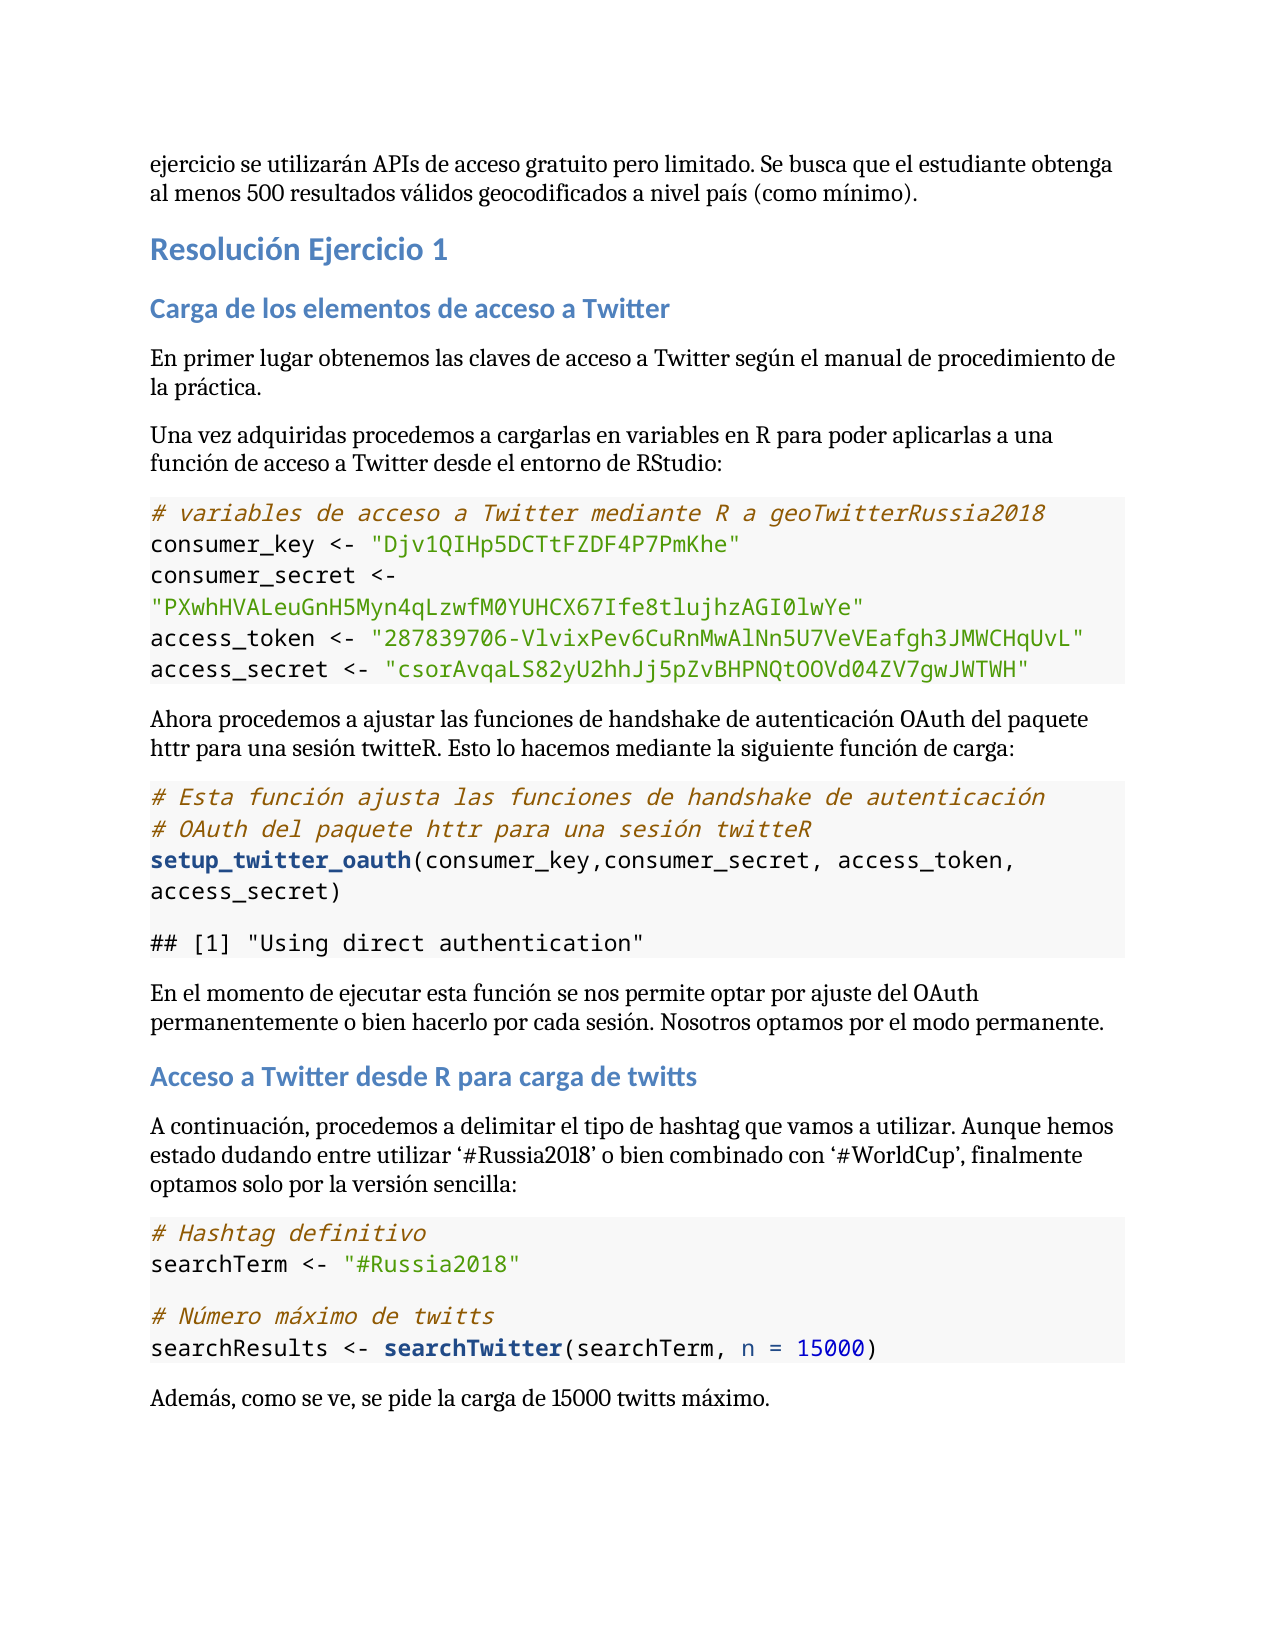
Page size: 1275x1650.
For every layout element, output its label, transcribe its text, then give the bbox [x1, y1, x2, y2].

text # variables de acceso a Twitter mediante R a geoTwitterRussia2018 consumer_key <- "Djv1QIHp5DCTtFZDF4P7PmKhe" consumer_secret <- "PXwhHVALeuGnH5Myn4qLzwfM0YUHCX67Ife8tlujhzAGI0lwYe" access_token <- "287839706-VlvixPev6CuRnMwAlNn5U7VeVEafgh3JMWCHqUvL" access_secret <- "csorAvqaLS82yU2hhJj5pZvBHPNQtOOVd04ZV7gwJWTWH" [397, 497, 1125, 684]
subtitle Resolución Ejercicio 1 [150, 228, 1125, 269]
text Además, como se ve, se pide la carga de 15000 twitts máximo. [150, 1384, 1125, 1412]
text # Número máximo de twitts searchResults <- searchTwitter(searchTerm, n = 15000) [494, 1300, 1125, 1363]
text # Esta función ajusta las funciones de handshake de autenticación # OAuth del paquete httr para una sesión twitteR setup_twitter_oauth(consumer_key,consumer_secret, access_token, access_secret) [342, 781, 1125, 906]
subtitle Carga de los elementos de acceso a Twitter [150, 290, 1125, 326]
text A continuación, procedemos a delimitar el tipo de hashtag que vamos a utilizar. Aunque hemos estado dudando entre utilizar ‘#Russia2018’ o bien combinado con ‘#WorldCup’, finalmente optamos solo por la versión sencilla: [150, 1112, 1125, 1198]
text Una vez adquiridas procedemos a cargarlas en variables en R para poder aplicarlas a una función de acceso a Twitter desde el entorno de RStudio: [150, 421, 1125, 478]
subtitle Acceso a Twitter desde R para carga de twitts [150, 1058, 1125, 1093]
text # Hashtag definitivo searchTerm <- "#Russia2018" [425, 1217, 1125, 1279]
text ## [1] "Using direct authentication" [150, 927, 1125, 958]
text En el momento de ejecutar esta función se nos permite optar por ajuste del OAuth permanentemente o bien hacerlo por cada sesión. Nosotros optamos por el modo permanente. [150, 979, 1125, 1037]
text En primer lugar obtenemos las claves de acceso a Twitter según el manual de procedimiento de la práctica. [150, 344, 1125, 402]
text Ahora procedemos a ajustar las funciones de handshake de autenticación OAuth del paquete httr para una sesión twitteR. Esto lo hacemos mediante la siguiente función de carga: [150, 705, 1125, 763]
